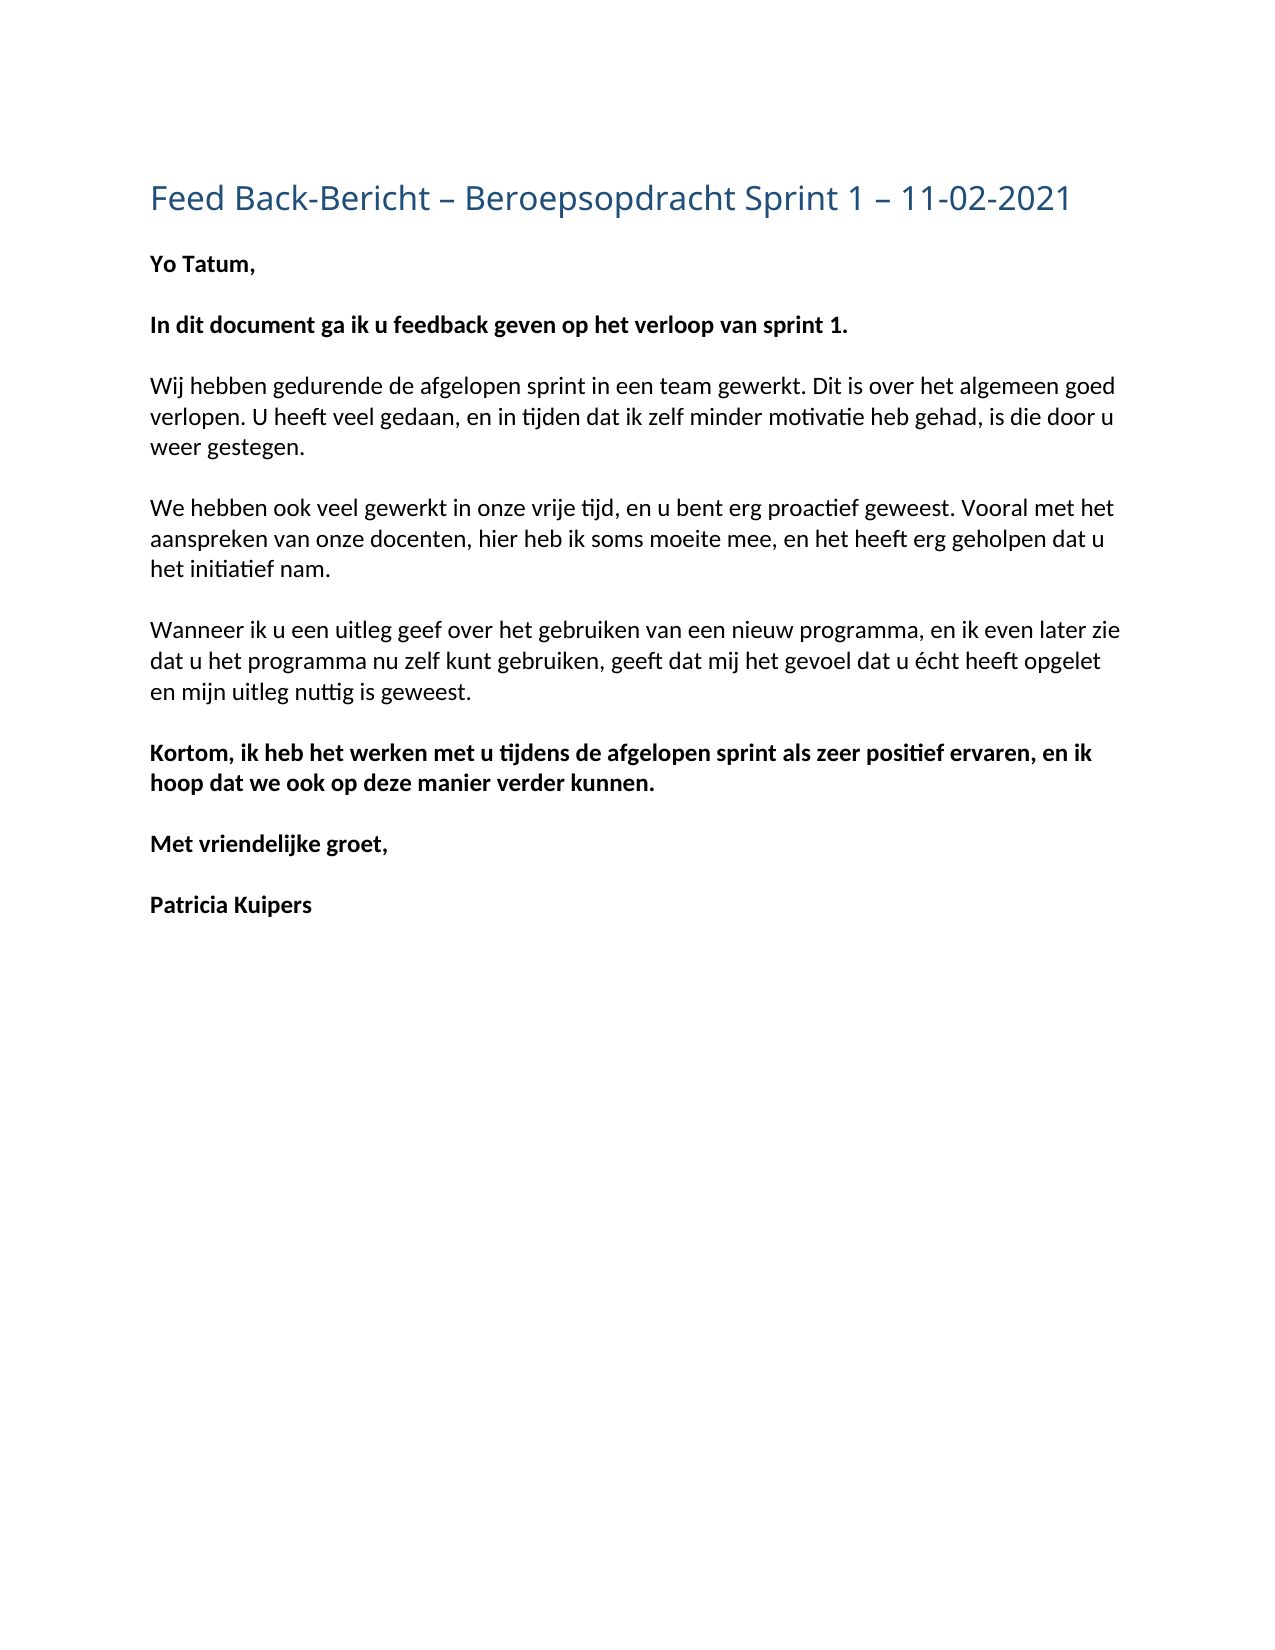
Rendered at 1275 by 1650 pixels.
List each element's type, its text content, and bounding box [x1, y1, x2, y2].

text Wanneer ik u een uitleg geef over het gebruiken van een nieuw programma, en ik even later zie dat u het programma nu zelf kunt gebruiken, geeft dat mij het gevoel dat u écht heeft opgelet en mijn uitleg nuttig is geweest. [150, 615, 1125, 706]
text In dit document ga ik u feedback geven op het verloop van sprint 1. [150, 309, 1125, 340]
text We hebben ook veel gewerkt in onze vrije tijd, en u bent erg proactief geweest. Vooral met het aanspreken van onze docenten, hier heb ik soms moeite mee, en het heeft erg geholpen dat u het initiatief nam. [150, 493, 1125, 584]
subtitle Feed Back-Bericht – Beroepsopdracht Sprint 1 – 11-02-2021 [150, 175, 1125, 220]
text Kortom, ik heb het werken met u tijdens de afgelopen sprint als zeer positief ervaren, en ik hoop dat we ook op deze manier verder kunnen. [150, 737, 1125, 798]
text Patricia Kuipers [150, 889, 1125, 920]
text Met vriendelijke groet, [150, 828, 1125, 859]
text Wij hebben gedurende de afgelopen sprint in een team gewerkt. Dit is over het algemeen goed verlopen. U heeft veel gedaan, en in tijden dat ik zelf minder motivatie heb gehad, is die door u weer gestegen. [150, 371, 1125, 462]
text Yo Tatum, [150, 248, 1125, 279]
